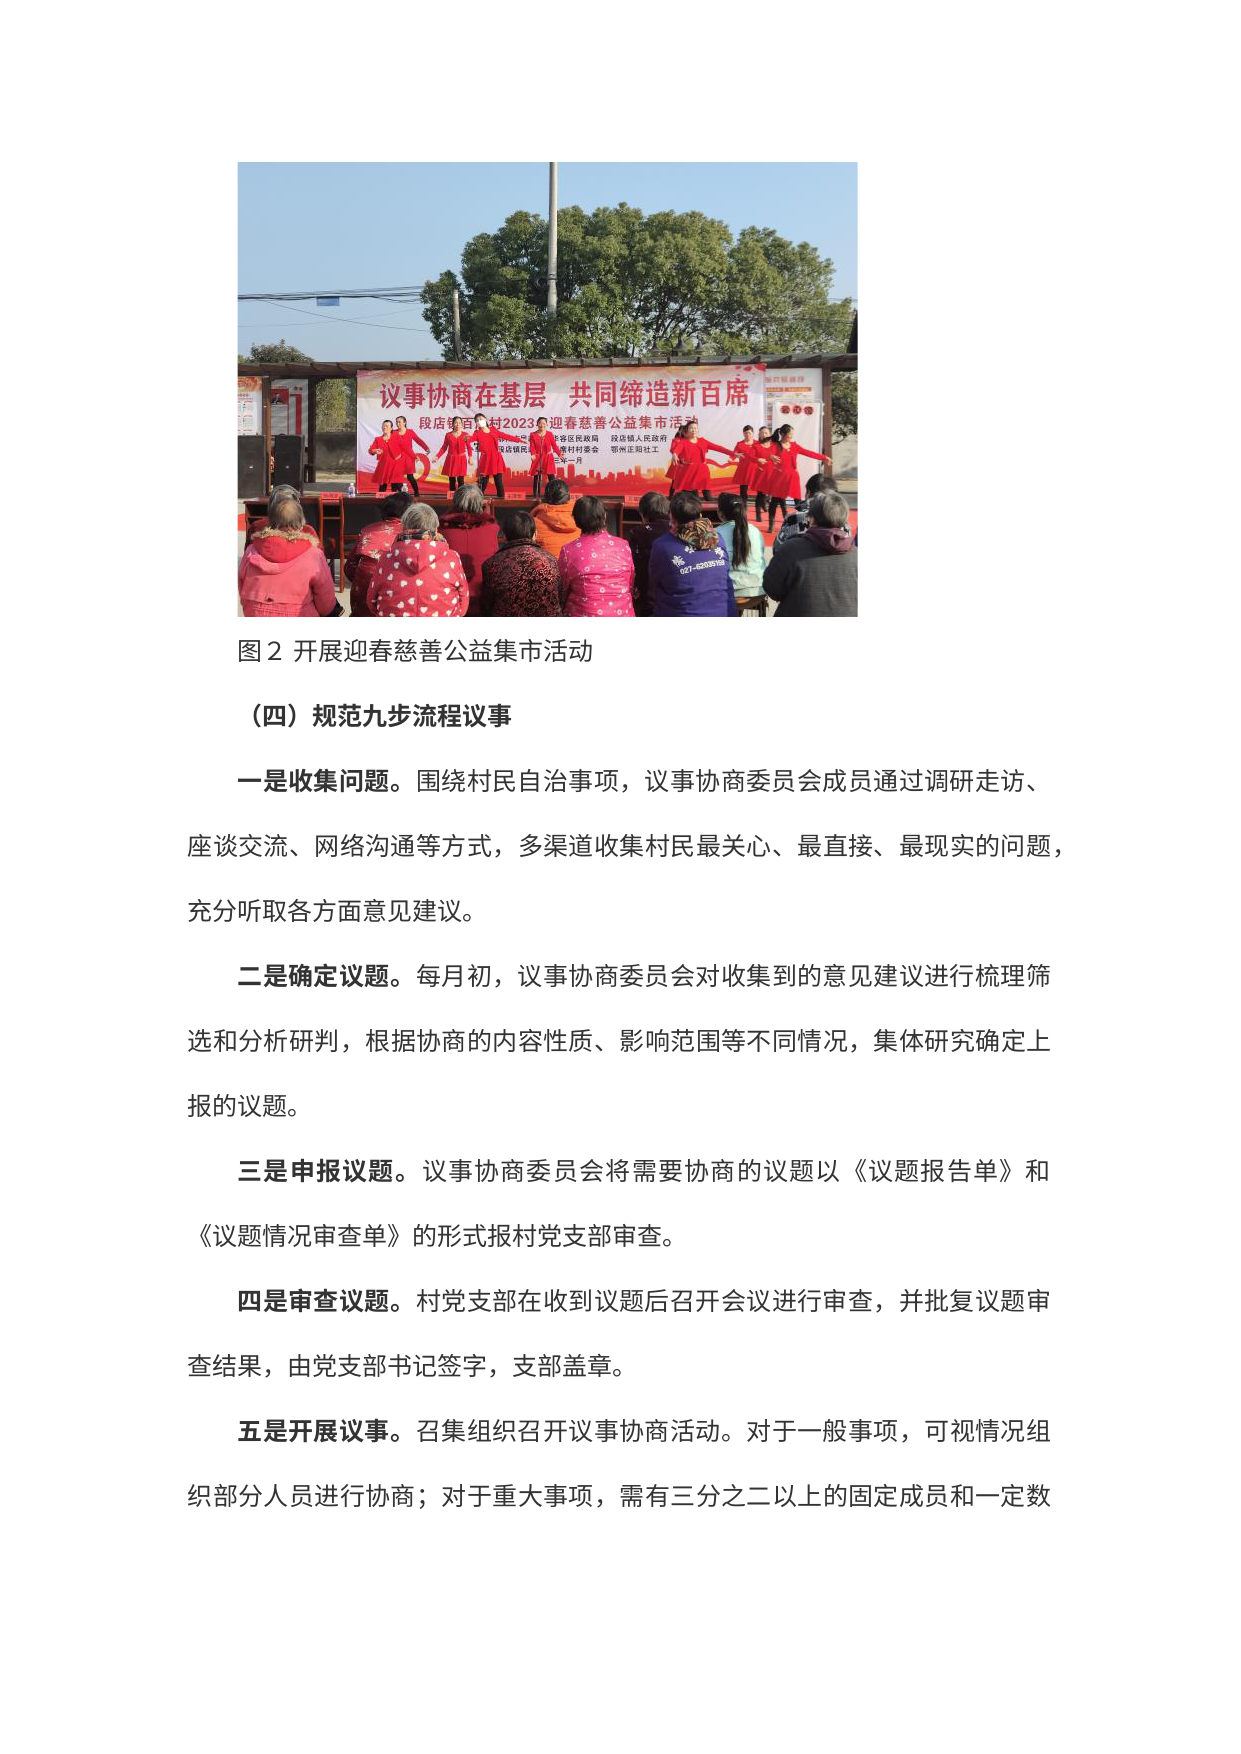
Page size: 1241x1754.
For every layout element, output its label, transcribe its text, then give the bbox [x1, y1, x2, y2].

text （四）规范九步流程议事 [187, 682, 1053, 747]
picture [237, 162, 858, 617]
text 一是收集问题。围绕村民自治事项，议事协商委员会成员通过调研走访、座谈交流、网络沟通等方式，多渠道收集村民最关心、最直接、最现实的问题，充分听取各方面意见建议。 [187, 747, 1053, 942]
text 二是确定议题。每月初，议事协商委员会对收集到的意见建议进行梳理筛选和分析研判，根据协商的内容性质、影响范围等不同情况，集体研究确定上报的议题。 [187, 942, 1053, 1137]
text 图２ 开展迎春慈善公益集市活动 [187, 617, 1053, 682]
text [187, 1397, 1053, 1527]
text 四是审查议题。村党支部在收到议题后召开会议进行审查，并批复议题审查结果，由党支部书记签字，支部盖章。 [187, 1267, 1053, 1397]
text 三是申报议题。议事协商委员会将需要协商的议题以《议题报告单》和《议题情况审查单》的形式报村党支部审查。 [187, 1137, 1053, 1267]
